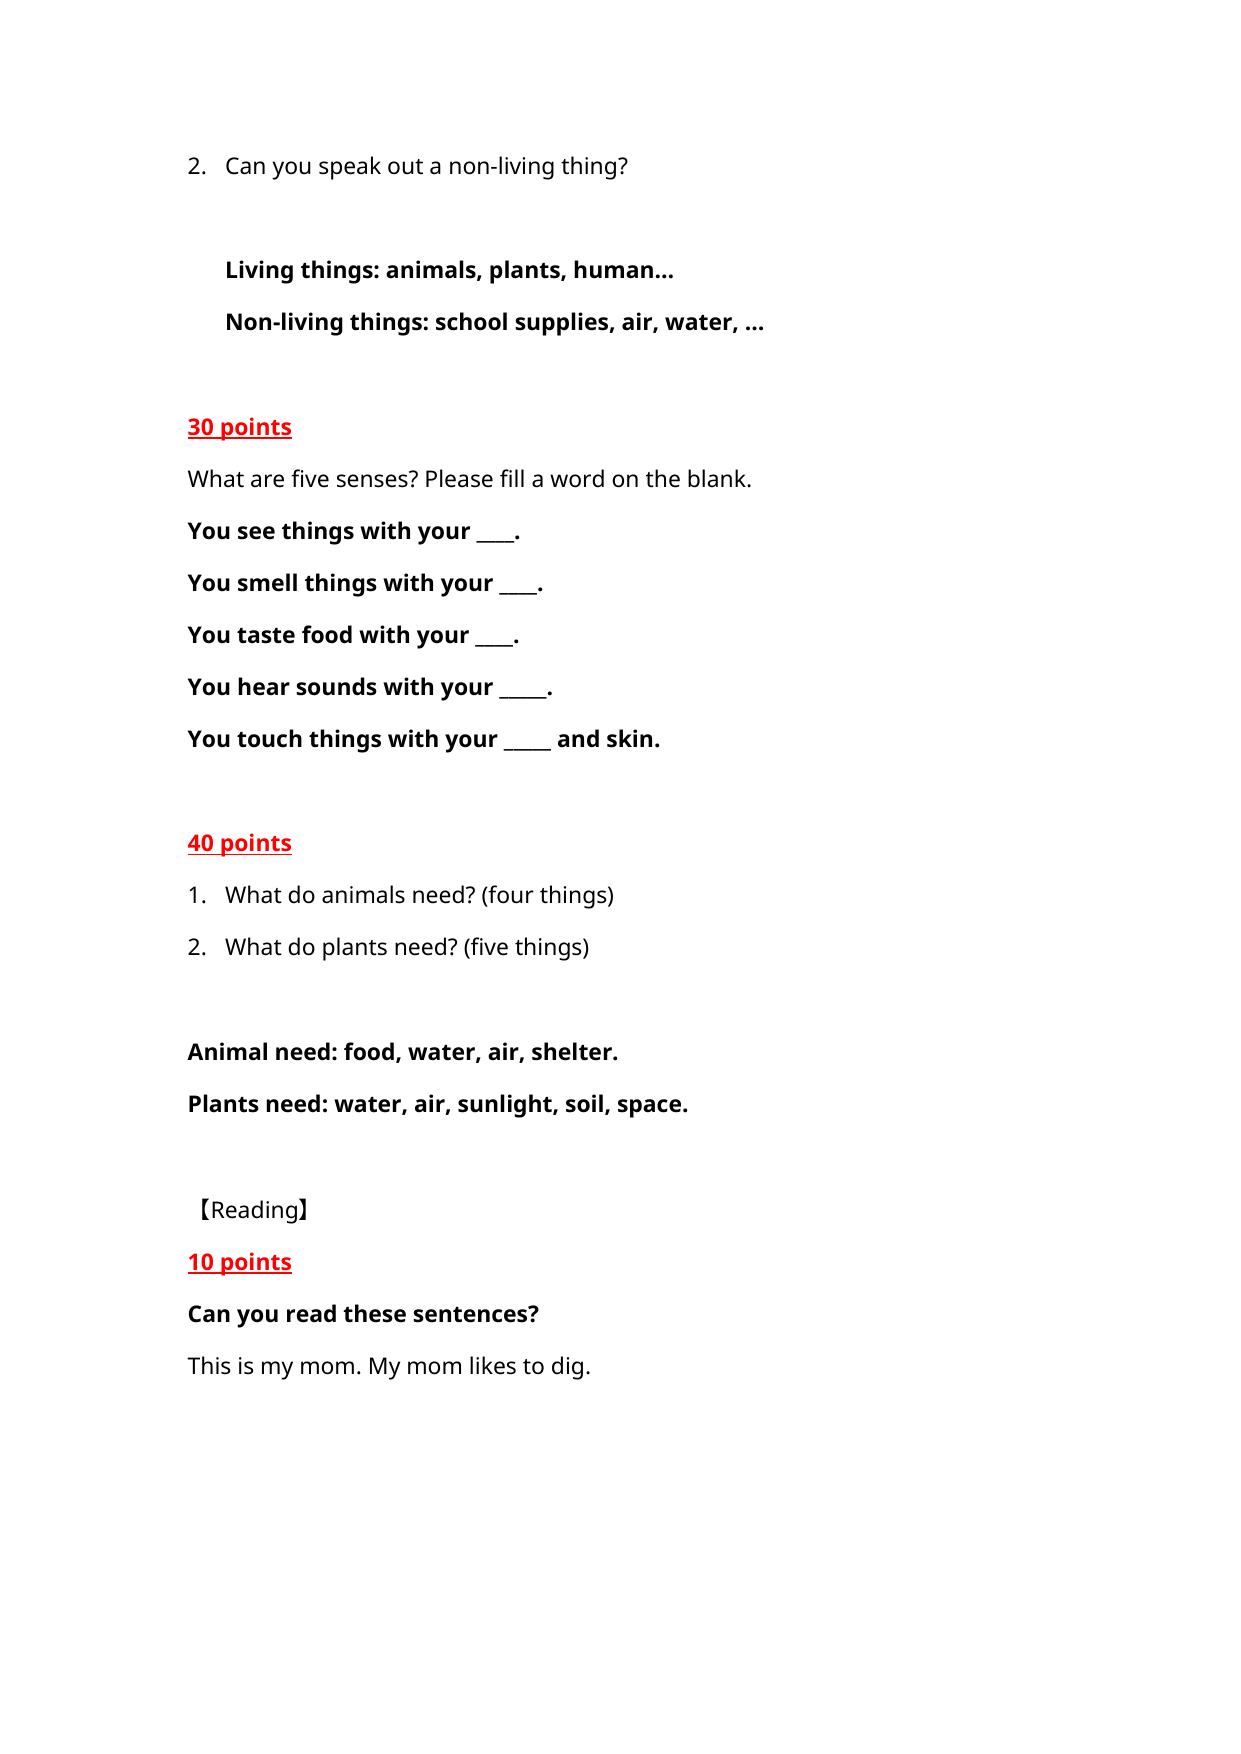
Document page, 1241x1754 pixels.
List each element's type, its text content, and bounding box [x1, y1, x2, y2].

text This is my mom. My mom likes to dig. [187, 1350, 1053, 1381]
text You taste food with your ____. [187, 619, 1053, 650]
list Non-living things: school supplies, air, water, … [225, 306, 1053, 337]
text Animal need: food, water, air, shelter. [187, 1035, 1053, 1067]
text You see things with your ____. [187, 514, 1053, 546]
text 30 points [187, 410, 1053, 442]
list Can you speak out a non-living thing? [187, 150, 1053, 181]
text You touch things with your _____ and skin. [187, 723, 1053, 754]
text What are five senses? Please fill a word on the blank. [187, 462, 1053, 494]
text You hear sounds with your _____. [187, 671, 1053, 702]
text You smell things with your ____. [187, 567, 1053, 598]
text Plants need: water, air, sunlight, soil, space. [187, 1087, 1053, 1119]
text 40 points [187, 827, 1053, 858]
text 【Reading】 [187, 1192, 1053, 1225]
text 10 points [187, 1246, 1053, 1277]
list Living things: animals, plants, human… [225, 254, 1053, 285]
text Can you read these sentences? [187, 1298, 1053, 1329]
list What do animals need? (four things) [187, 879, 1053, 910]
list What do plants need? (five things) [187, 931, 1053, 962]
